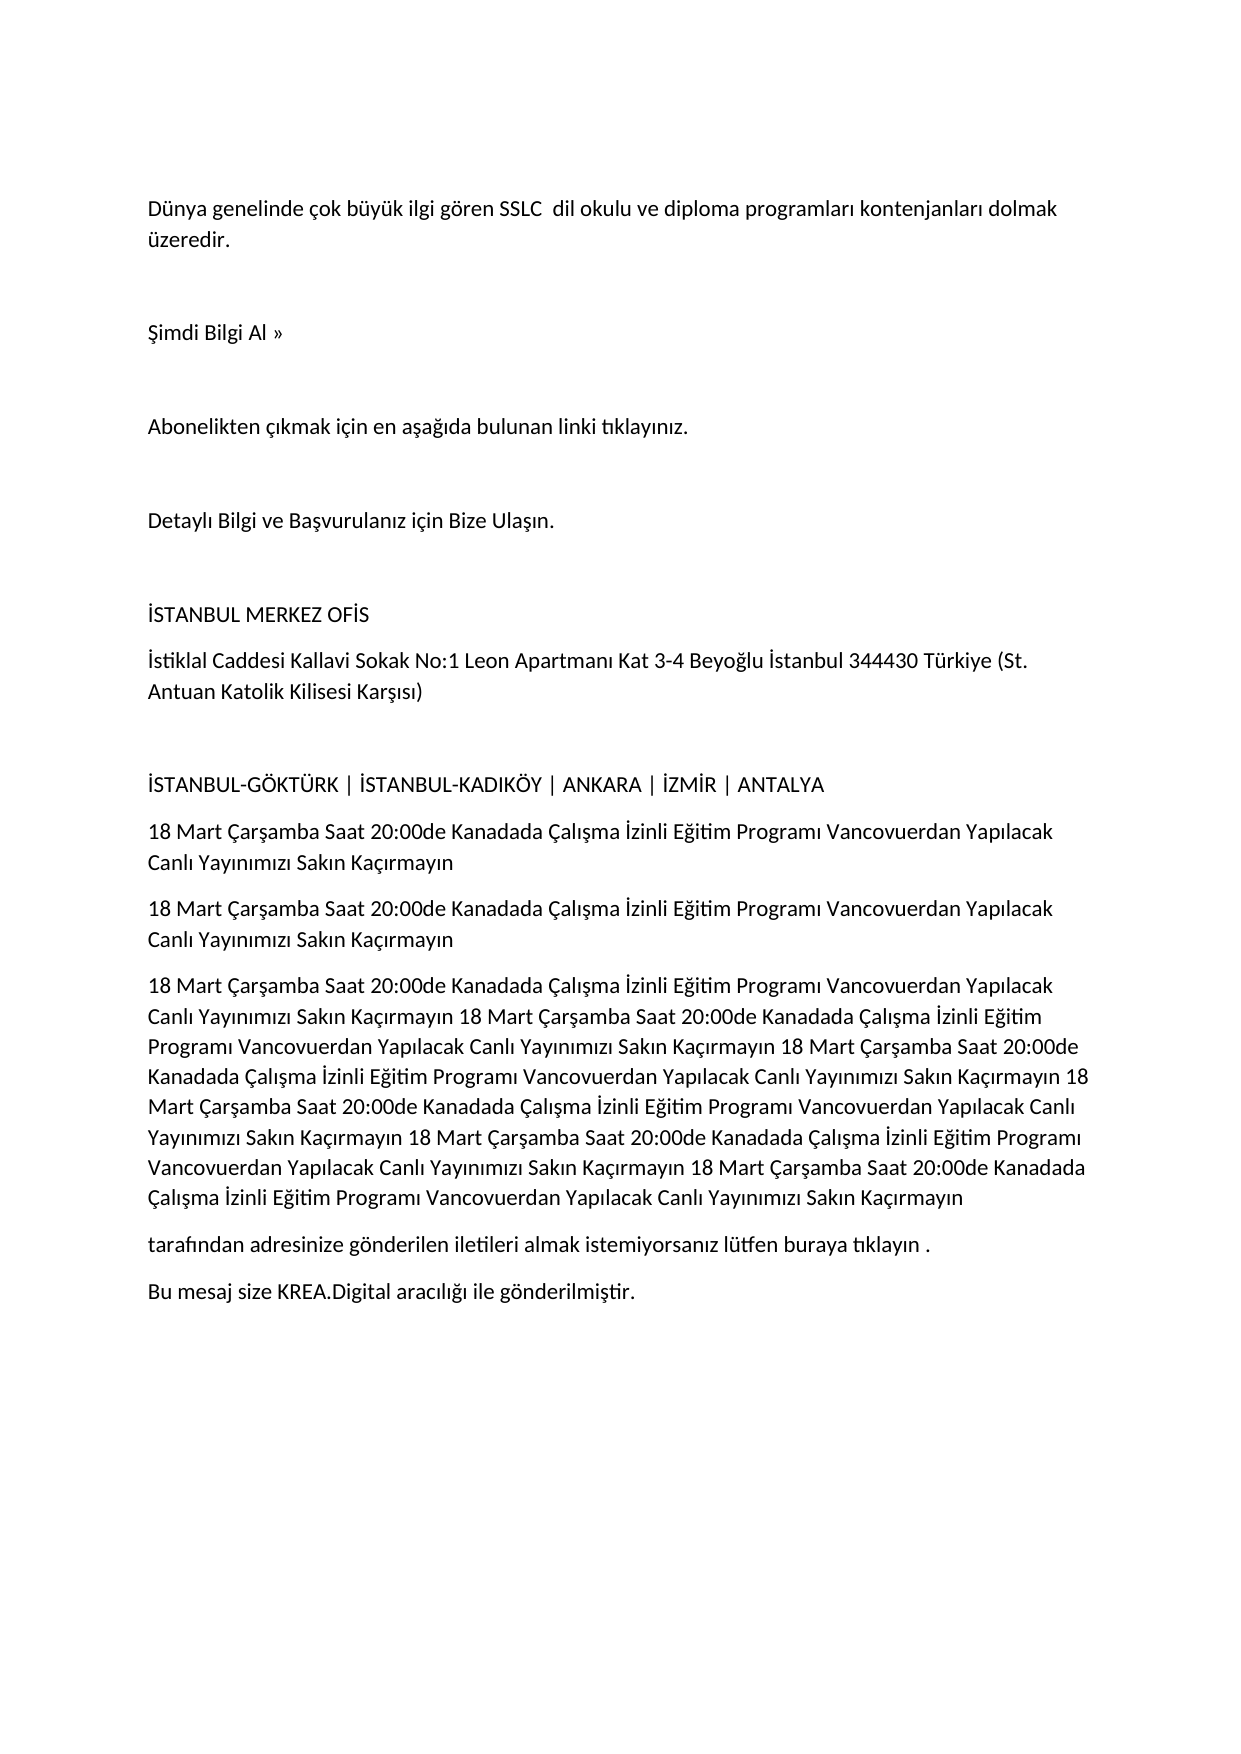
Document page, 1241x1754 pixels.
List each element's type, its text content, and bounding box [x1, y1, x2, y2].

text İSTANBUL-GÖKTÜRK | İSTANBUL-KADIKÖY | ANKARA | İZMİR | ANTALYA [148, 771, 1093, 798]
text 18 Mart Çarşamba Saat 20:00de Kanadada Çalışma İzinli Eğitim Programı Vancovuerdan Yapılacak Canlı Yayınımızı Sakın Kaçırmayın [148, 894, 1093, 953]
text İSTANBUL MERKEZ OFİS [148, 600, 1093, 628]
text tarafından adresinize gönderilen iletileri almak istemiyorsanız lütfen buraya tıklayın . [148, 1230, 1093, 1258]
text 18 Mart Çarşamba Saat 20:00de Kanadada Çalışma İzinli Eğitim Programı Vancovuerdan Yapılacak Canlı Yayınımızı Sakın Kaçırmayın 18 Mart Çarşamba Saat 20:00de Kanadada Çalışma İzinli Eğitim Programı Vancovuerdan Yapılacak Canlı Yayınımızı Sakın Kaçırmayın 18 Mart Çarşamba Saat 20:00de Kanadada Çalışma İzinli Eğitim Programı Vancovuerdan Yapılacak Canlı Yayınımızı Sakın Kaçırmayın 18 Mart Çarşamba Saat 20:00de Kanadada Çalışma İzinli Eğitim Programı Vancovuerdan Yapılacak Canlı Yayınımızı Sakın Kaçırmayın 18 Mart Çarşamba Saat 20:00de Kanadada Çalışma İzinli Eğitim Programı Vancovuerdan Yapılacak Canlı Yayınımızı Sakın Kaçırmayın 18 Mart Çarşamba Saat 20:00de Kanadada Çalışma İzinli Eğitim Programı Vancovuerdan Yapılacak Canlı Yayınımızı Sakın Kaçırmayın [148, 972, 1093, 1211]
text Şimdi Bilgi Al » [148, 318, 1093, 346]
text Dünya genelinde çok büyük ilgi gören SSLC dil okulu ve diploma programları kontenjanları dolmak üzeredir. [148, 194, 1093, 253]
text İstiklal Caddesi Kallavi Sokak No:1 Leon Apartmanı Kat 3-4 Beyoğlu İstanbul 344430 Türkiye (St. Antuan Katolik Kilisesi Karşısı) [148, 647, 1093, 705]
text Detaylı Bilgi ve Başvurulanız için Bize Ulaşın. [148, 506, 1093, 534]
text Bu mesaj size KREA.Digital aracılığı ile gönderilmiştir. [148, 1277, 1093, 1305]
text Abonelikten çıkmak için en aşağıda bulunan linki tıklayınız. [148, 412, 1093, 440]
text 18 Mart Çarşamba Saat 20:00de Kanadada Çalışma İzinli Eğitim Programı Vancovuerdan Yapılacak Canlı Yayınımızı Sakın Kaçırmayın [148, 817, 1093, 876]
